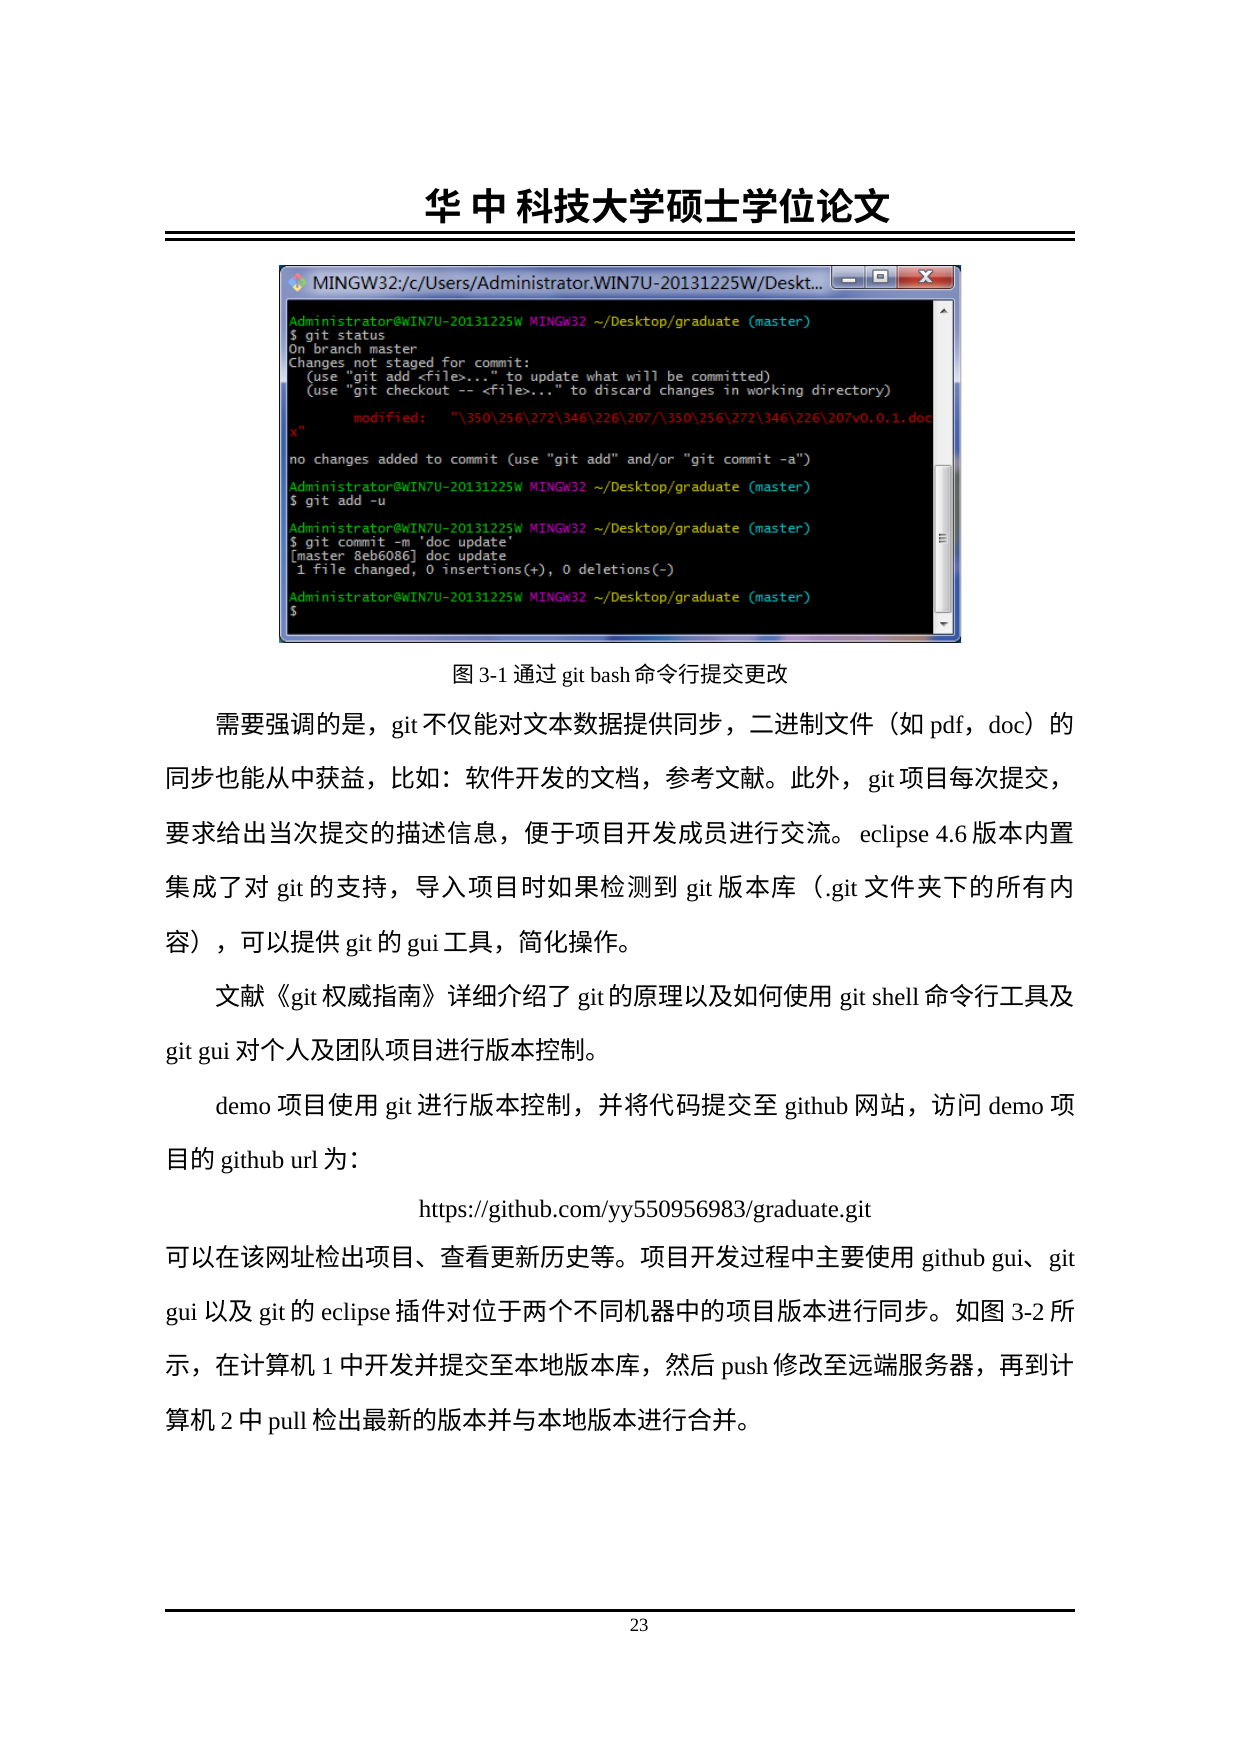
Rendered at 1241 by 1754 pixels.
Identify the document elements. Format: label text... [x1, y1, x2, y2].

text 文献《git权威指南》详细介绍了git的原理以及如何使用git shell命令行工具及git gui对个人及团队项目进行版本控制。 [165, 976, 1075, 1067]
text 需要强调的是，git不仅能对文本数据提供同步，二进制文件（如pdf，doc）的同步也能从中获益，比如：软件开发的文档，参考文献。此外，git项目每次提交，要求给出当次提交的描述信息，便于项目开发成员进行交流。eclipse 4.6版本内置集成了对git的支持，导入项目时如果检测到git版本库（.git文件夹下的所有内容），可以提供git的gui工具，简化操作。 [165, 704, 1075, 958]
picture [279, 265, 962, 643]
text demo项目使用git进行版本控制，并将代码提交至github网站，访问demo项目的github url为： [165, 1085, 1075, 1176]
text 可以在该网址检出项目、查看更新历史等。项目开发过程中主要使用github gui、git gui以及git的eclipse插件对位于两个不同机器中的项目版本进行同步。如图3-2所示，在计算机1中开发并提交至本地版本库，然后push修改至远端服务器，再到计算机2中pull检出最新的版本并与本地版本进行合并。 [165, 1237, 1075, 1436]
text 图3-1 通过git bash命令行提交更改 [165, 657, 1075, 689]
text https://github.com/yy550956983/graduate.git [165, 1194, 1075, 1223]
